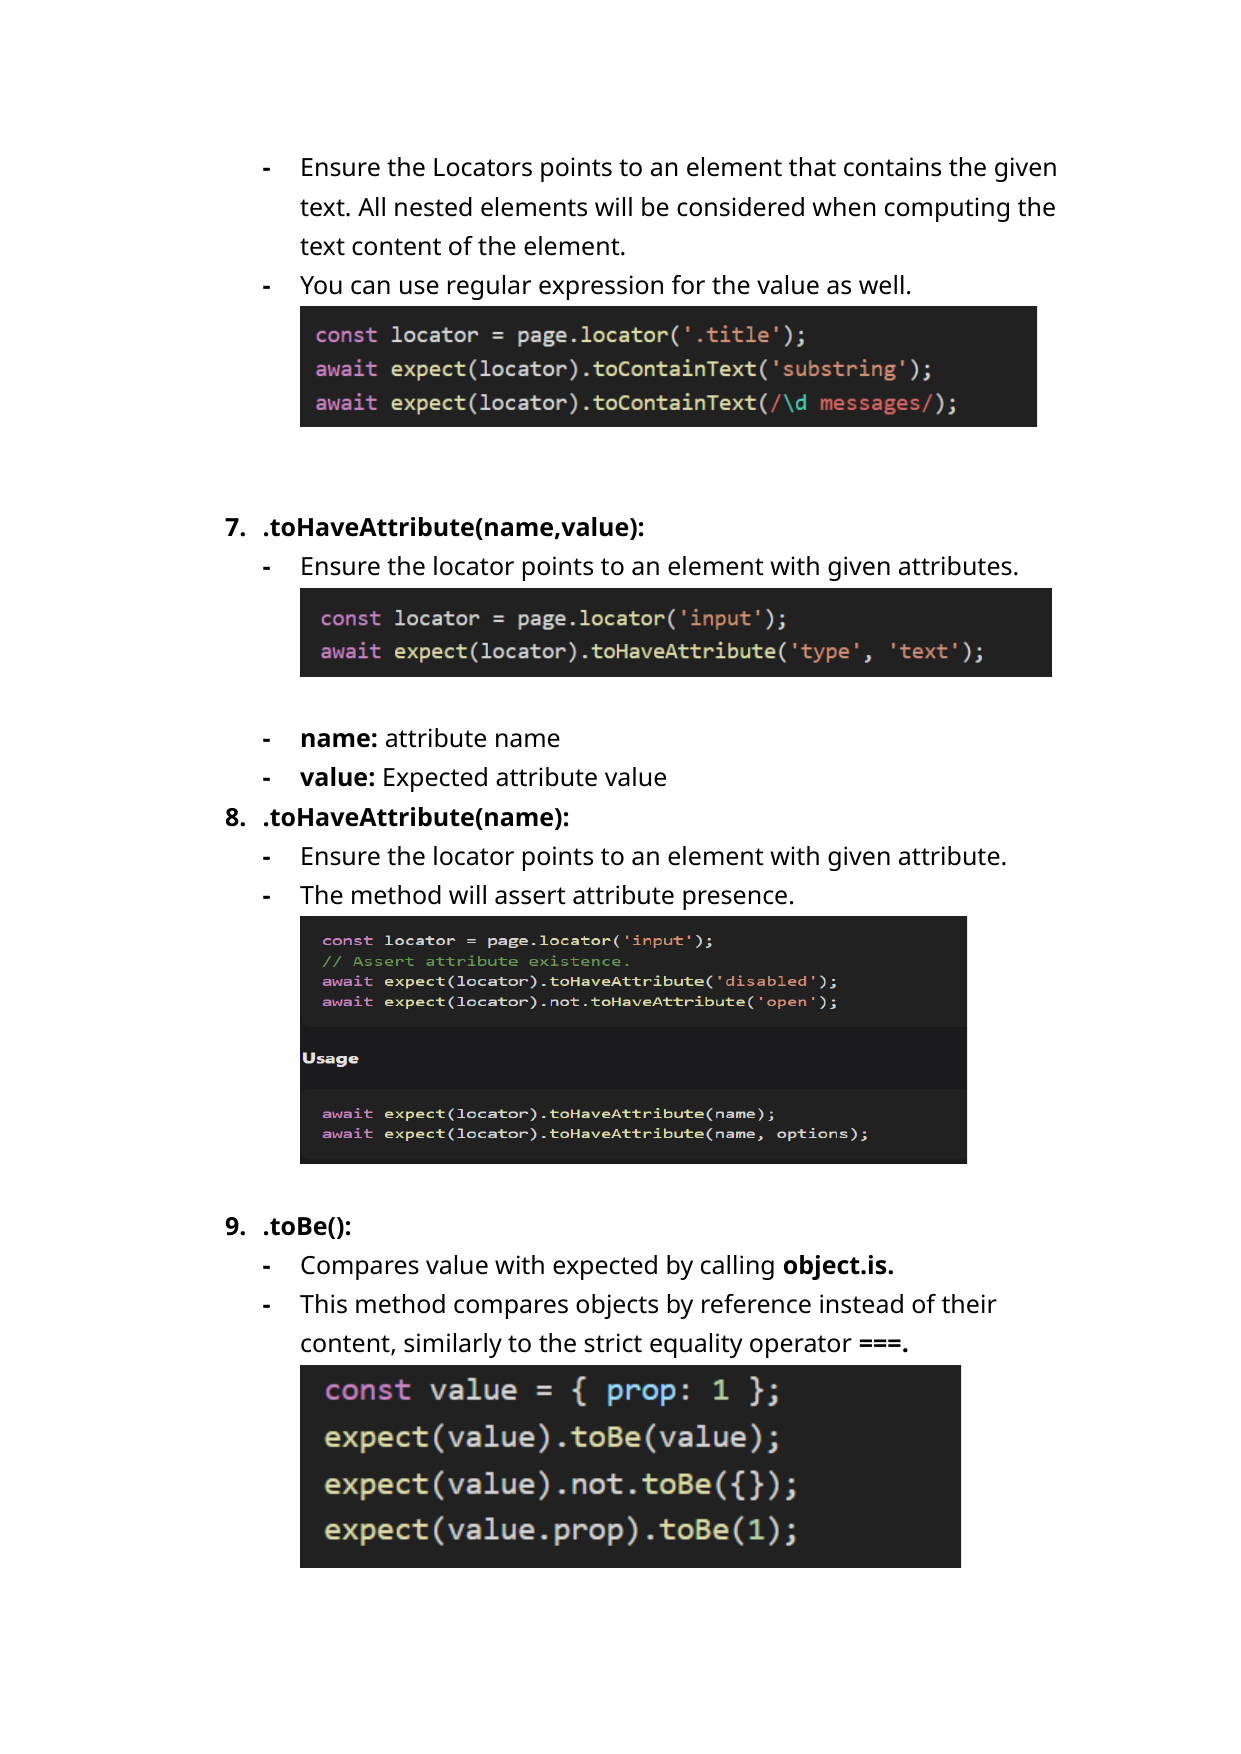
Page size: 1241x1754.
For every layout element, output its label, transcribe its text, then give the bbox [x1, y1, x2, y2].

picture [300, 1365, 962, 1568]
list This method compares objects by reference instead of their content, similarly to the strict equality operator ===. [262, 1287, 1090, 1360]
list name: attribute name [262, 721, 1090, 755]
picture [300, 306, 1038, 427]
list .toHaveAttribute(name): [225, 799, 1090, 833]
picture [300, 916, 968, 1164]
list .toBe(): [225, 1208, 1090, 1242]
list .toHaveAttribute(name,value): [225, 510, 1090, 544]
list Ensure the locator points to an element with given attribute. [262, 838, 1090, 872]
list value: Expected attribute value [262, 760, 1090, 794]
list The method will assert attribute presence. [262, 878, 1090, 912]
list You can use regular expression for the value as well. [262, 267, 1090, 302]
picture [300, 588, 1052, 677]
list Compares value with expected by calling object.is. [262, 1247, 1090, 1281]
list Ensure the locator points to an element with given attributes. [262, 549, 1090, 583]
